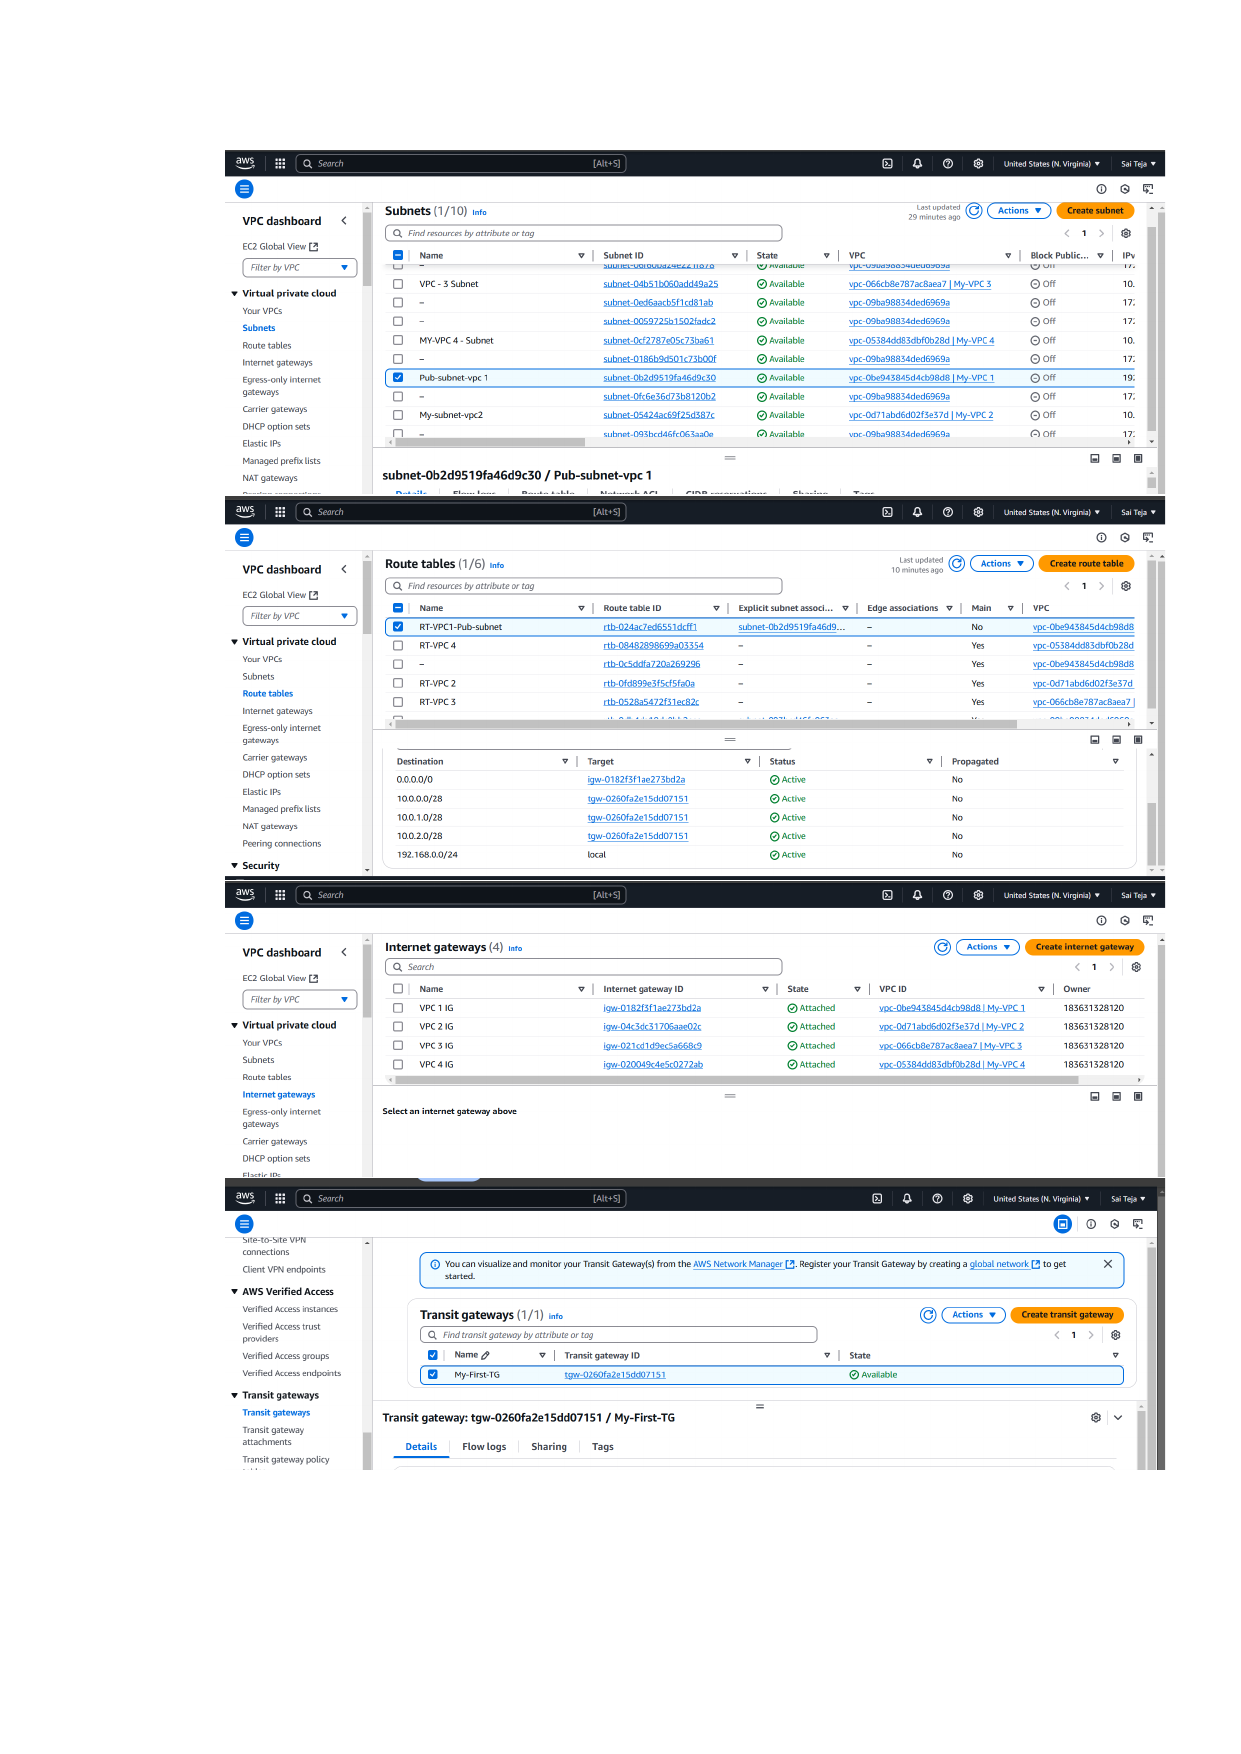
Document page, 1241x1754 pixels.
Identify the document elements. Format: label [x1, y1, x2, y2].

picture [225, 496, 1166, 880]
picture [225, 881, 1166, 1177]
picture [225, 150, 1166, 494]
picture [225, 1178, 1166, 1470]
